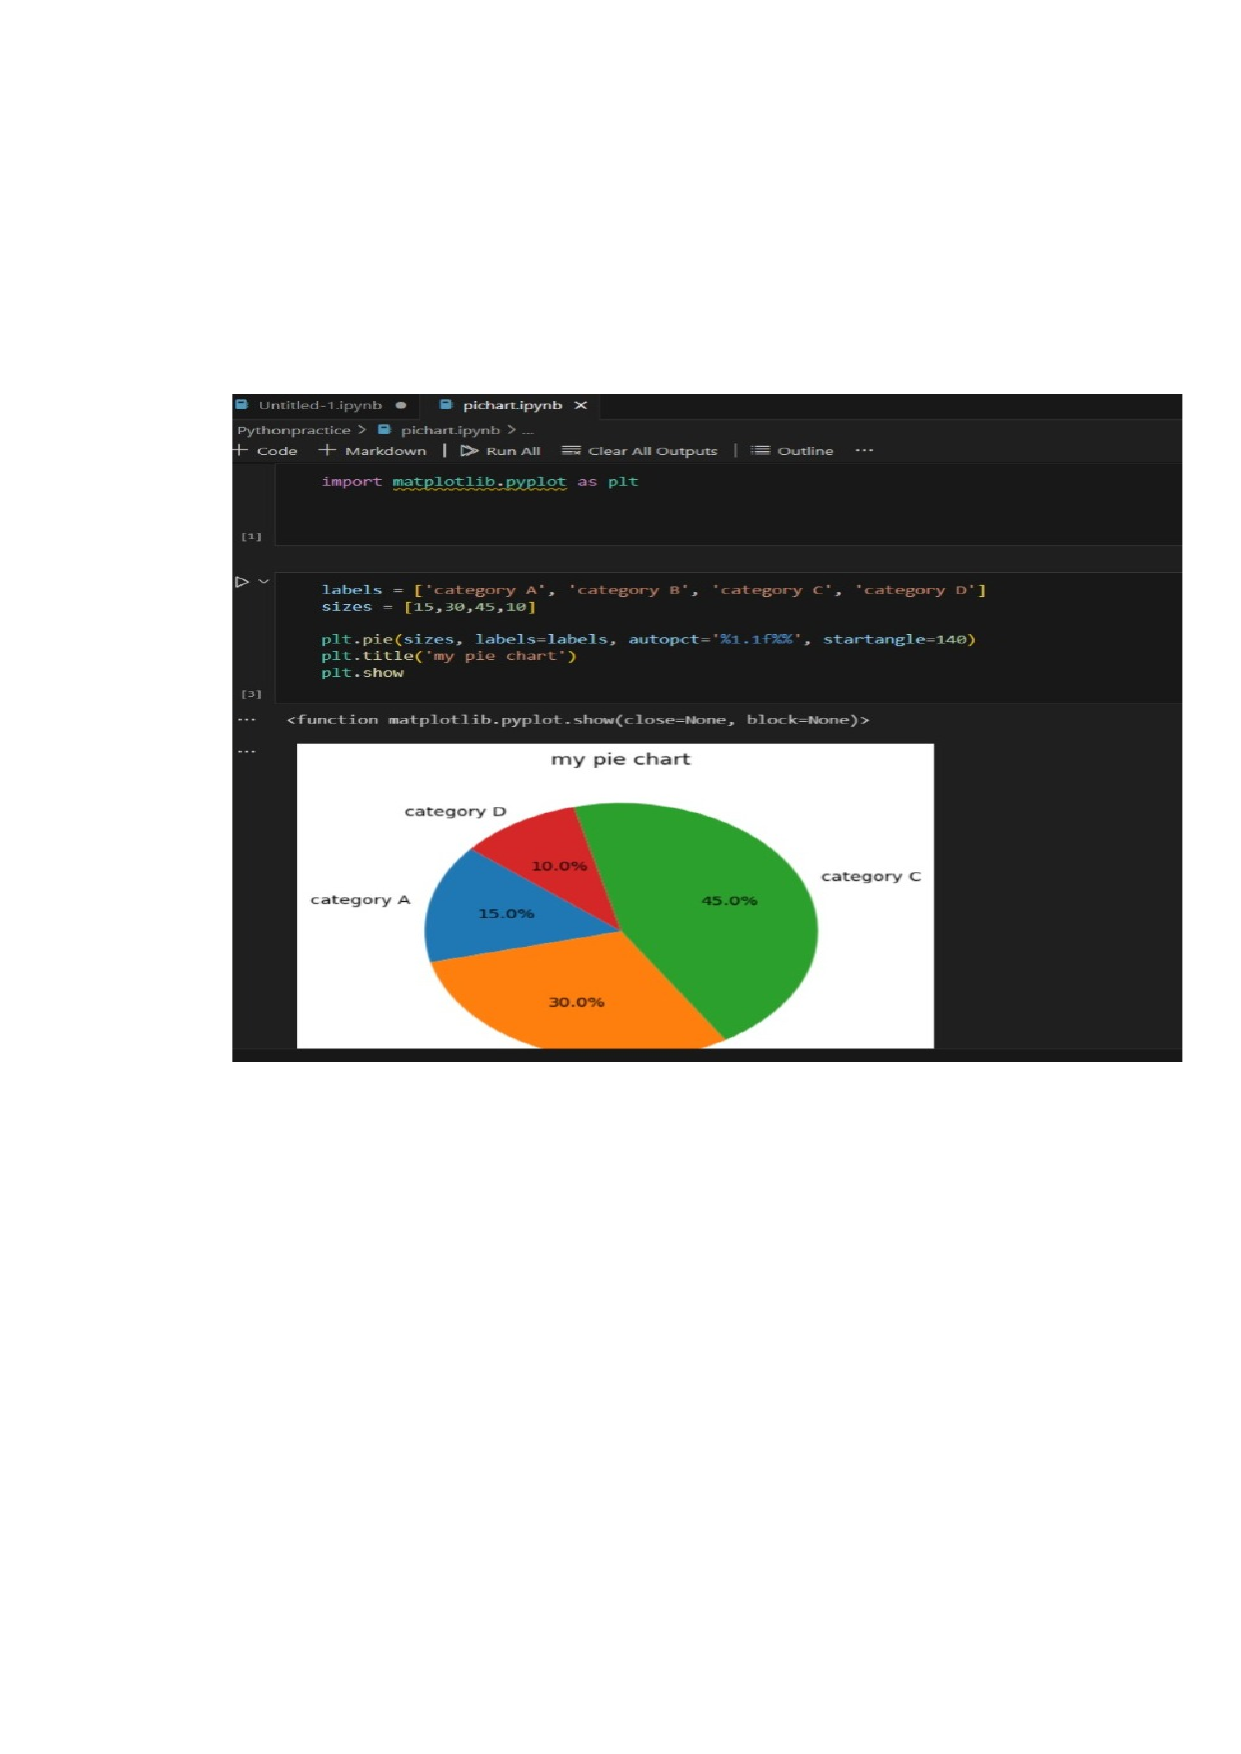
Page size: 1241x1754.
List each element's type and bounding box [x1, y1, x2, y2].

picture [232, 394, 1183, 1062]
